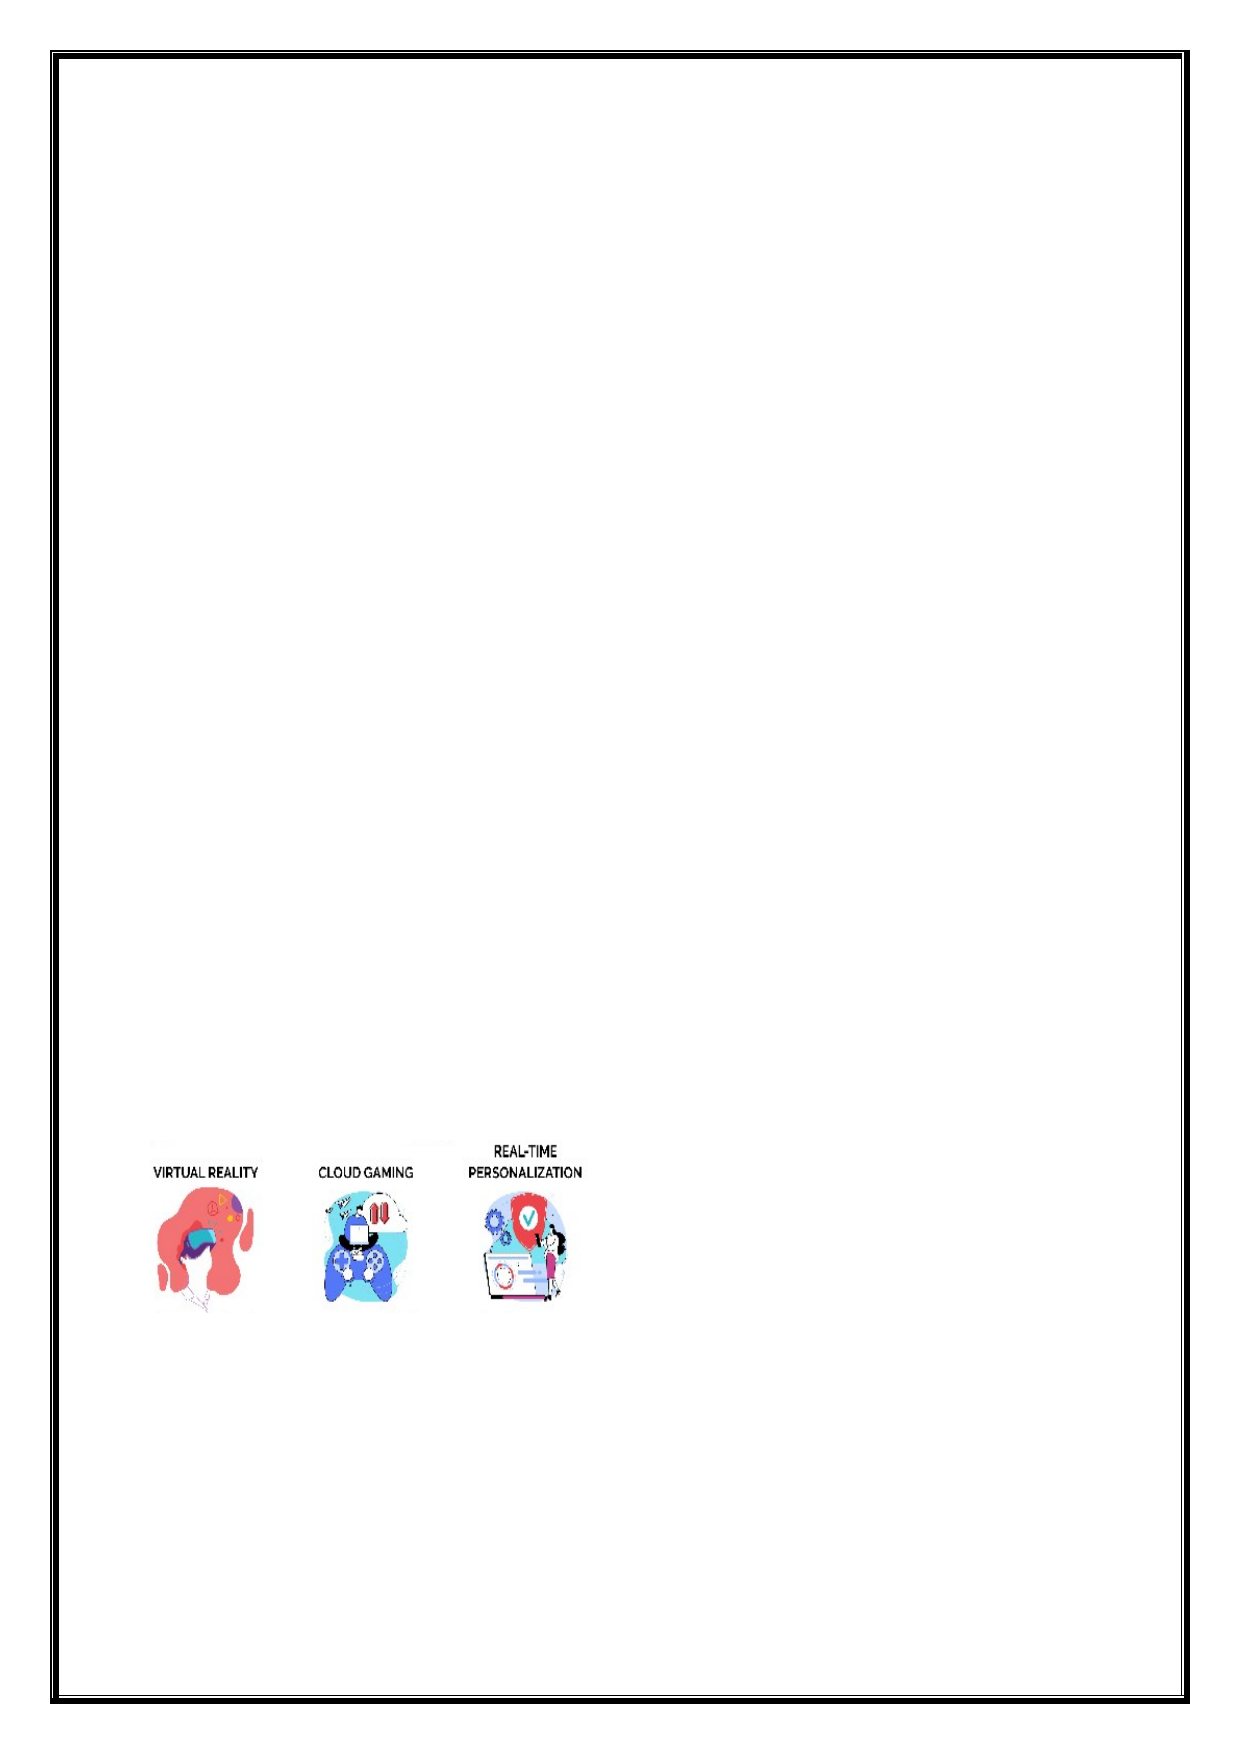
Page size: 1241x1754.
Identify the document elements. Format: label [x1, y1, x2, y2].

picture [150, 1140, 588, 1313]
